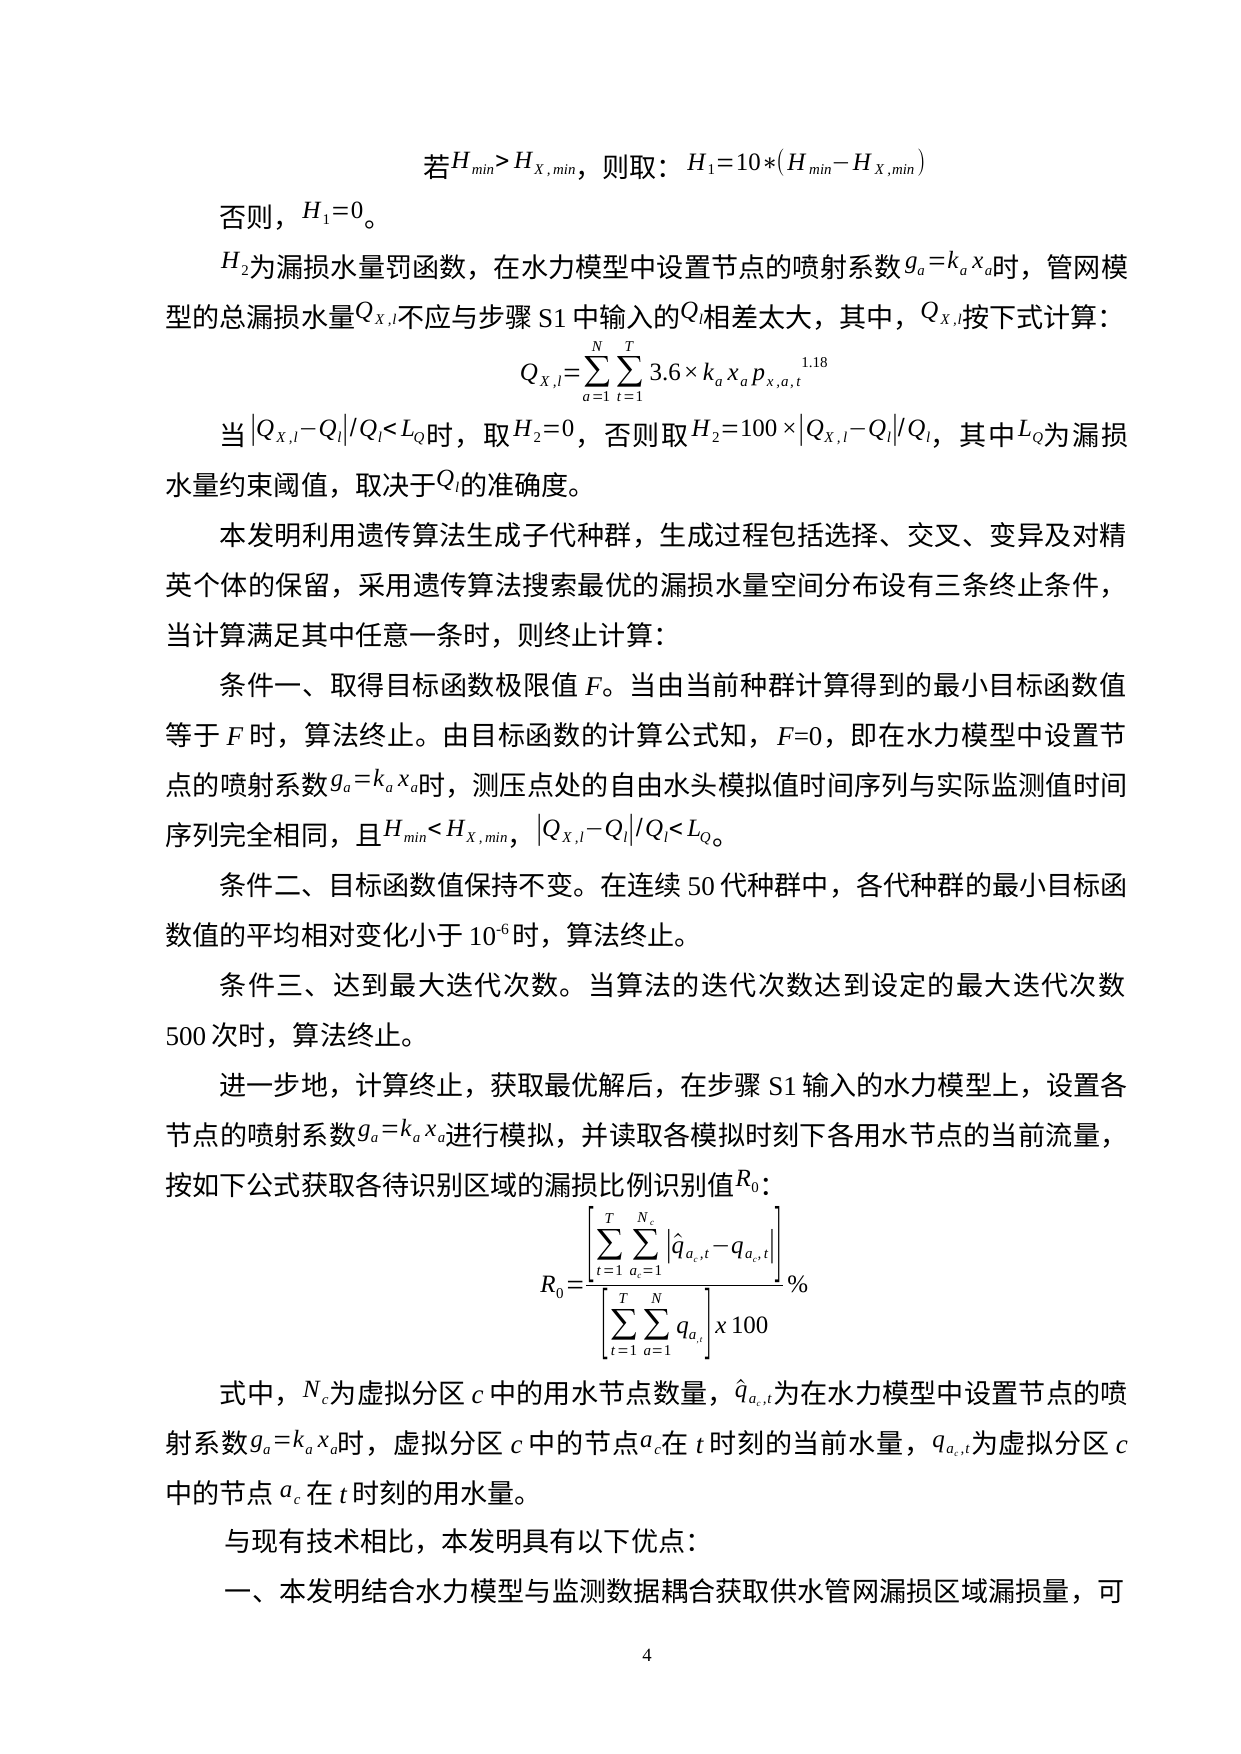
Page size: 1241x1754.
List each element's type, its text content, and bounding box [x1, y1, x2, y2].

text 与现有技术相比，本发明具有以下优点： [165, 1511, 1128, 1561]
text 条件一、取得目标函数极限值F。当由当前种群计算得到的最小目标函数值等于F时，算法终止。由目标函数的计算公式知，F=0，即在水力模型中设置节点的喷射系数时，测压点处的自由水头模拟值时间序列与实际监测值时间序列完全相同，且，。 [165, 655, 1128, 855]
text 为漏损水量罚函数，在水力模型中设置节点的喷射系数时，管网模型的总漏损水量不应与步骤S1中输入的相差太大，其中，按下式计算： [165, 238, 1128, 338]
text 条件三、达到最大迭代次数。当算法的迭代次数达到设定的最大迭代次数500次时，算法终止。 [165, 955, 1128, 1055]
text 式中，为虚拟分区c中的用水节点数量，为在水力模型中设置节点的喷射系数时，虚拟分区c中的节点在 t时刻的当前水量，为虚拟分区c中的节点 在t时刻的用水量。 [165, 1361, 1128, 1511]
text 条件二、目标函数值保持不变。在连续50代种群中，各代种群的最小目标函数值的平均相对变化小于10-6时，算法终止。 [165, 855, 1128, 955]
text 若，则取： [165, 138, 1128, 188]
text 进一步地，计算终止，获取最优解后，在步骤S1输入的水力模型上，设置各节点的喷射系数进行模拟，并读取各模拟时刻下各用水节点的当前流量，按如下公式获取各待识别区域的漏损比例识别值： [165, 1055, 1128, 1205]
text 本发明利用遗传算法生成子代种群，生成过程包括选择、交叉、变异及对精英个体的保留，采用遗传算法搜索最优的漏损水量空间分布设有三条终止条件，当计算满足其中任意一条时，则终止计算： [165, 505, 1128, 655]
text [165, 1561, 1128, 1611]
text 否则，。 [165, 188, 1128, 238]
text 当时，取，否则取，其中为漏损水量约束阈值，取决于的准确度。 [165, 405, 1128, 505]
